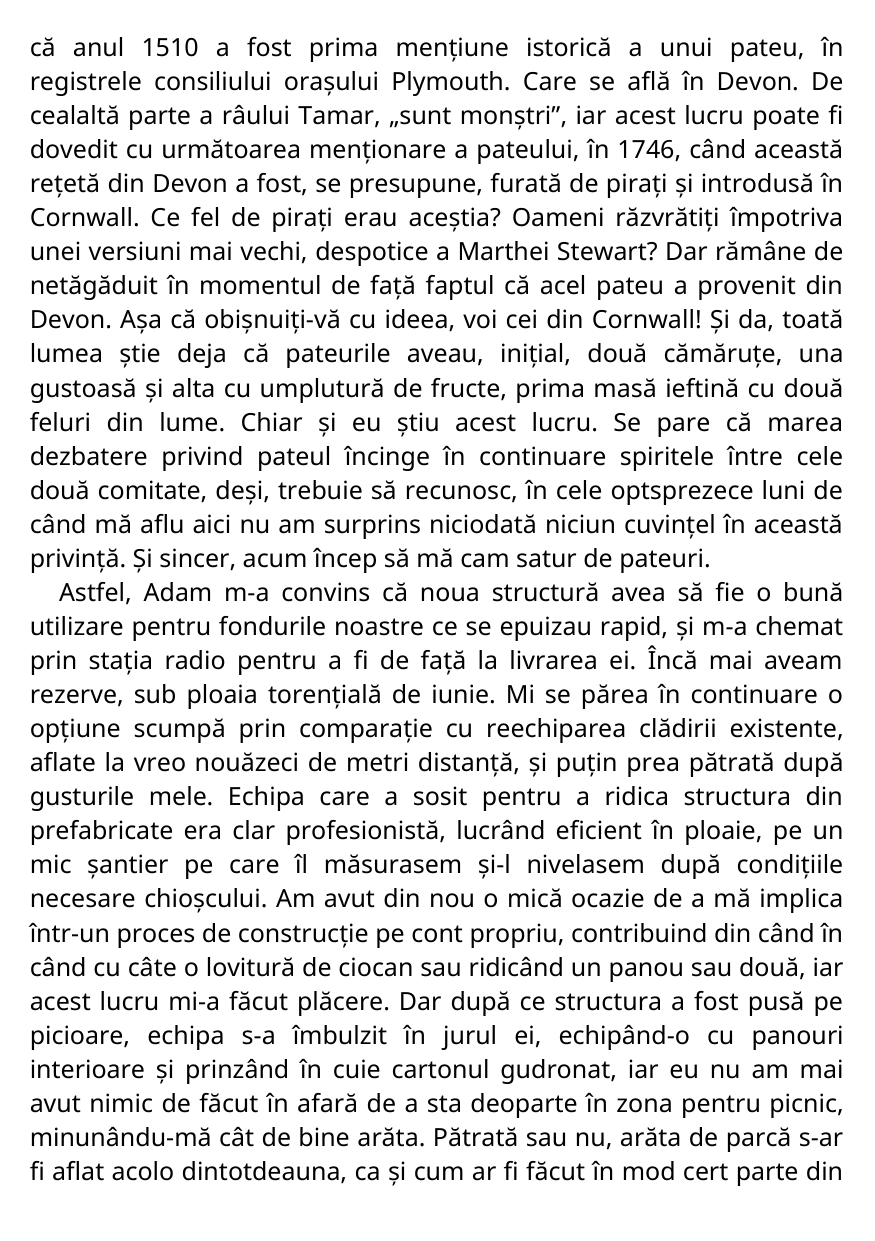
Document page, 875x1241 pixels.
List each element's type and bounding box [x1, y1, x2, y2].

text [29, 29, 844, 574]
text [29, 574, 844, 1188]
